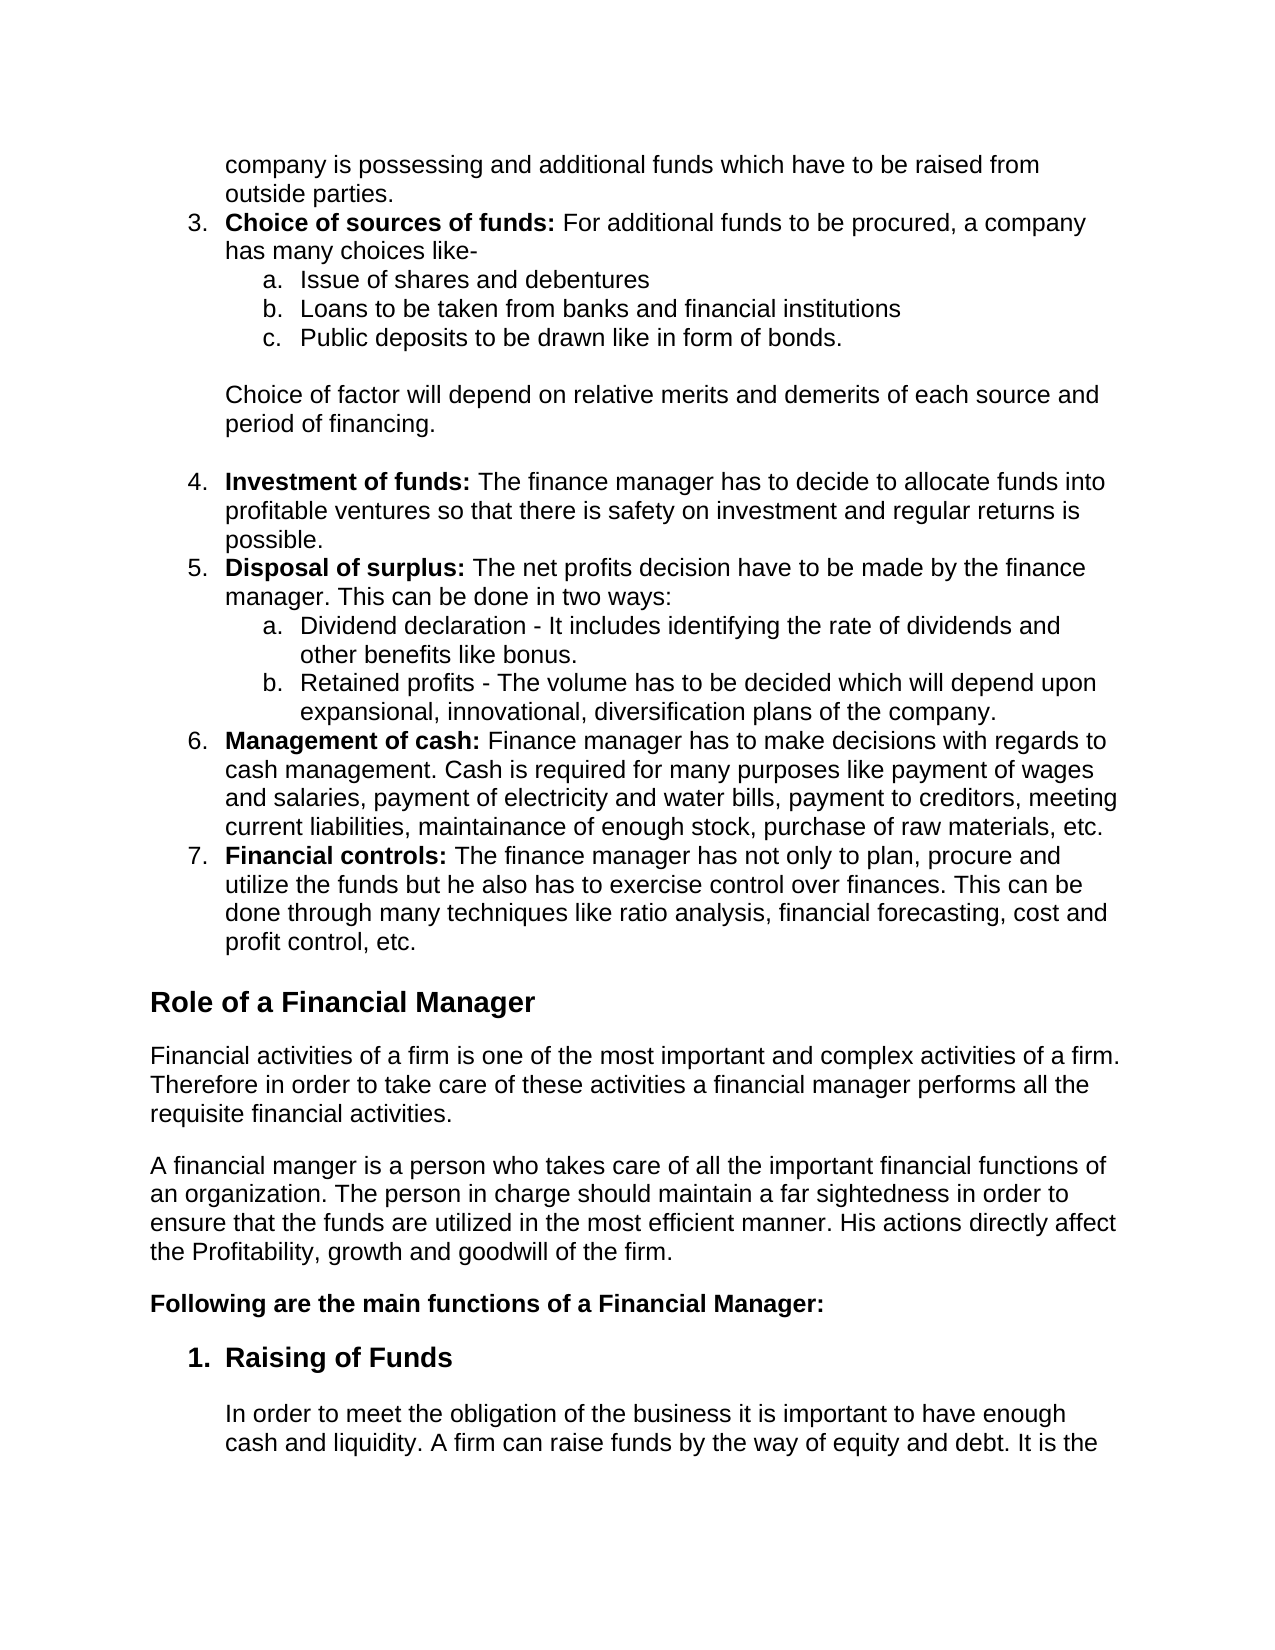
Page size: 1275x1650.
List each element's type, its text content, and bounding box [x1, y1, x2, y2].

list Disposal of surplus: The net profits decision have to be made by the finance manager. This can be done in two ways: [187, 553, 1125, 611]
text Financial activities of a firm is one of the most important and complex activities of a firm. Therefore in order to take care of these activities a financial manager performs all the requisite financial activities. [150, 1041, 1125, 1127]
text Choice of factor will depend on relative merits and demerits of each source and period of financing. [225, 380, 1125, 438]
subtitle Role of a Financial Manager [150, 985, 1125, 1018]
text Following are the main functions of a Financial Manager: [150, 1289, 1125, 1318]
list Investment of funds: The finance manager has to decide to allocate funds into profitable ventures so that there is safety on investment and regular returns is possible. [187, 467, 1125, 553]
list Issue of shares and debentures [262, 265, 1125, 294]
list Raising of Funds [187, 1341, 1125, 1374]
list Retained profits - The volume has to be decided which will depend upon expansional, innovational, diversification plans of the company. [262, 668, 1125, 726]
list Public deposits to be drawn like in form of bonds. [262, 322, 1125, 351]
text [225, 1399, 1125, 1456]
list Loans to be taken from banks and financial institutions [262, 294, 1125, 322]
list Dividend declaration - It includes identifying the rate of dividends and other benefits like bonus. [262, 611, 1125, 668]
list Financial controls: The finance manager has not only to plan, procure and utilize the funds but he also has to exercise control over finances. This can be done through many techniques like ratio analysis, financial forecasting, cost and profit control, etc. [187, 841, 1125, 956]
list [187, 150, 1125, 207]
list Management of cash: Finance manager has to make decisions with regards to cash management. Cash is required for many purposes like payment of wages and salaries, payment of electricity and water bills, payment to creditors, meeting current liabilities, maintainance of enough stock, purchase of raw materials, etc. [187, 726, 1125, 841]
list Choice of sources of funds: For additional funds to be procured, a company has many choices like- [187, 207, 1125, 265]
text A financial manger is a person who takes care of all the important financial functions of an organization. The person in charge should maintain a far sightedness in order to ensure that the funds are utilized in the most efficient manner. His actions directly affect the Profitability, growth and goodwill of the firm. [150, 1151, 1125, 1266]
